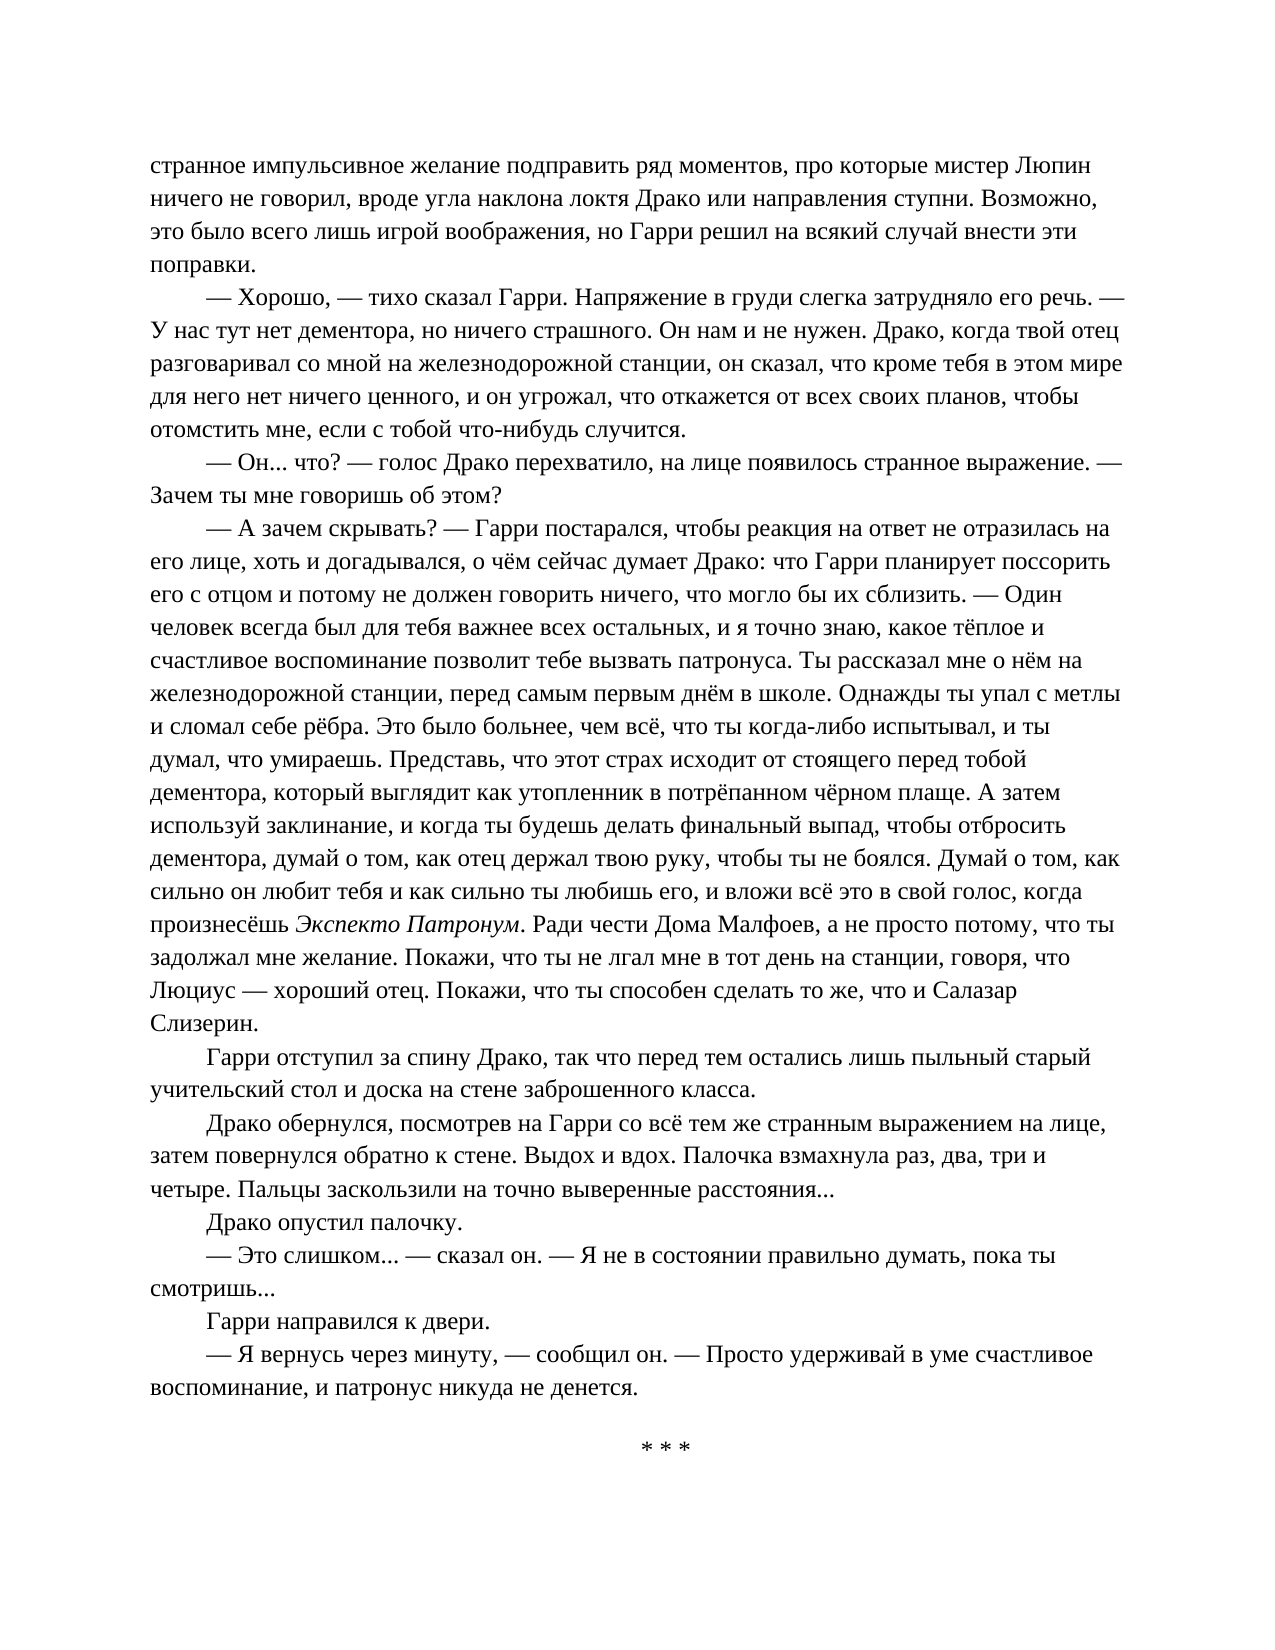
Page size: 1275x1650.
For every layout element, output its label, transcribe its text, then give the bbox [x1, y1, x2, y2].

text — Он... что? — голос Драко перехватило, на лице появилось странное выражение. — Зачем ты мне говоришь об этом? [150, 447, 1125, 509]
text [150, 150, 1125, 278]
text — Я вернусь через минуту, — сообщил он. — Просто удерживай в уме счастливое воспоминание, и патронус никуда не денется. [150, 1339, 1125, 1401]
text Гарри направился к двери. [150, 1306, 1125, 1334]
text Драко обернулся, посмотрев на Гарри со всё тем же странным выражением на лице, затем повернулся обратно к стене. Выдох и вдох. Палочка взмахнула раз, два, три и четыре. Пальцы заскользили на точно выверенные расстояния... [150, 1108, 1125, 1202]
text — Хорошо, — тихо сказал Гарри. Напряжение в груди слегка затрудняло его речь. — У нас тут нет дементора, но ничего страшного. Он нам и не нужен. Драко, когда твой отец разговаривал со мной на железнодорожной станции, он сказал, что кроме тебя в этом мире для него нет ничего ценного, и он угрожал, что откажется от всех своих планов, чтобы отомстить мне, если с тобой что-нибудь случится. [150, 282, 1125, 443]
text — Это слишком... — сказал он. — Я не в состоянии правильно думать, пока ты смотришь... [150, 1240, 1125, 1301]
text — А зачем скрывать? — Гарри постарался, чтобы реакция на ответ не отразилась на его лице, хоть и догадывался, о чём сейчас думает Драко: что Гарри планирует поссорить его с отцом и потому не должен говорить ничего, что могло бы их сблизить. — Один человек всегда был для тебя важнее всех остальных, и я точно знаю, какое тёплое и счастливое воспоминание позволит тебе вызвать патронуса. Ты рассказал мне о нём на железнодорожной станции, перед самым первым днём в школе. Однажды ты упал с метлы и сломал себе рёбра. Это было больнее, чем всё, что ты когда-либо испытывал, и ты думал, что умираешь. Представь, что этот страх исходит от стоящего перед тобой дементора, который выглядит как утопленник в потрёпанном чёрном плаще. А затем используй заклинание, и когда ты будешь делать финальный выпад, чтобы отбросить дементора, думай о том, как отец держал твою руку, чтобы ты не боялся. Думай о том, как сильно он любит тебя и как сильно ты любишь его, и вложи всё это в свой голос, когда произнесёшь Экспекто Патронум. Ради чести Дома Малфоев, а не просто потому, что ты задолжал мне желание. Покажи, что ты не лгал мне в тот день на станции, говоря, что Люциус — хороший отец. Покажи, что ты способен сделать то же, что и Салазар Слизерин. [150, 513, 1125, 1037]
text * * * [150, 1435, 1125, 1464]
text Драко опустил палочку. [150, 1207, 1125, 1235]
text Гарри отступил за спину Драко, так что перед тем остались лишь пыльный старый учительский стол и доска на стене заброшенного класса. [150, 1042, 1125, 1103]
